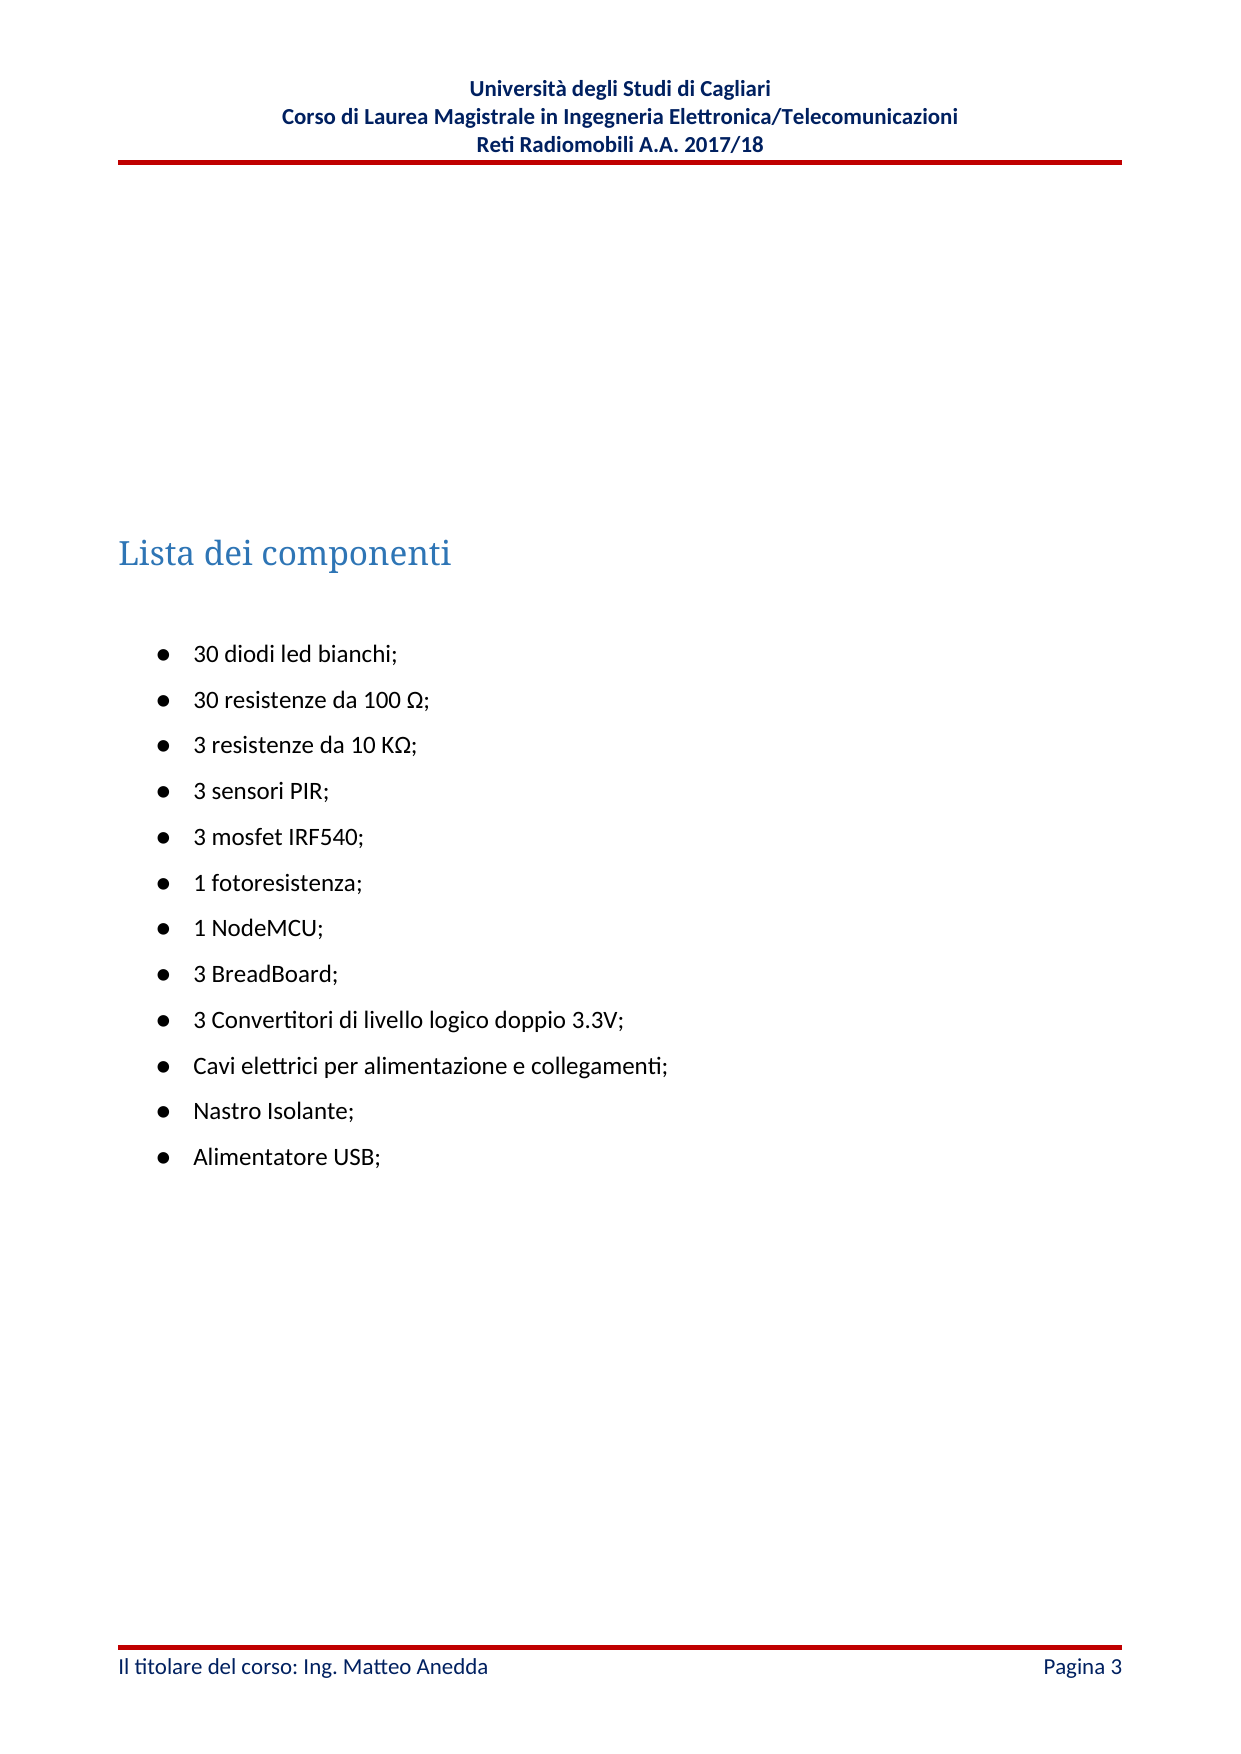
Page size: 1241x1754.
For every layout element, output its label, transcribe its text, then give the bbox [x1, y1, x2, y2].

list 30 resistenze da 100 Ω; [156, 684, 1122, 714]
list 1 NodeMCU; [156, 913, 1122, 943]
subtitle Lista dei componenti [118, 530, 1122, 575]
list 1 fotoresistenza; [156, 867, 1122, 897]
list Nastro Isolante; [156, 1096, 1122, 1126]
list 3 mosfet IRF540; [156, 821, 1122, 852]
list Cavi elettrici per alimentazione e collegamenti; [156, 1050, 1122, 1080]
list 3 Convertitori di livello logico doppio 3.3V; [156, 1004, 1122, 1034]
list 3 resistenze da 10 KΩ; [156, 730, 1122, 760]
list 3 sensori PIR; [156, 775, 1122, 806]
list 3 BreadBoard; [156, 958, 1122, 989]
list Alimentatore USB; [156, 1141, 1122, 1172]
list 30 diodi led bianchi; [156, 638, 1122, 669]
